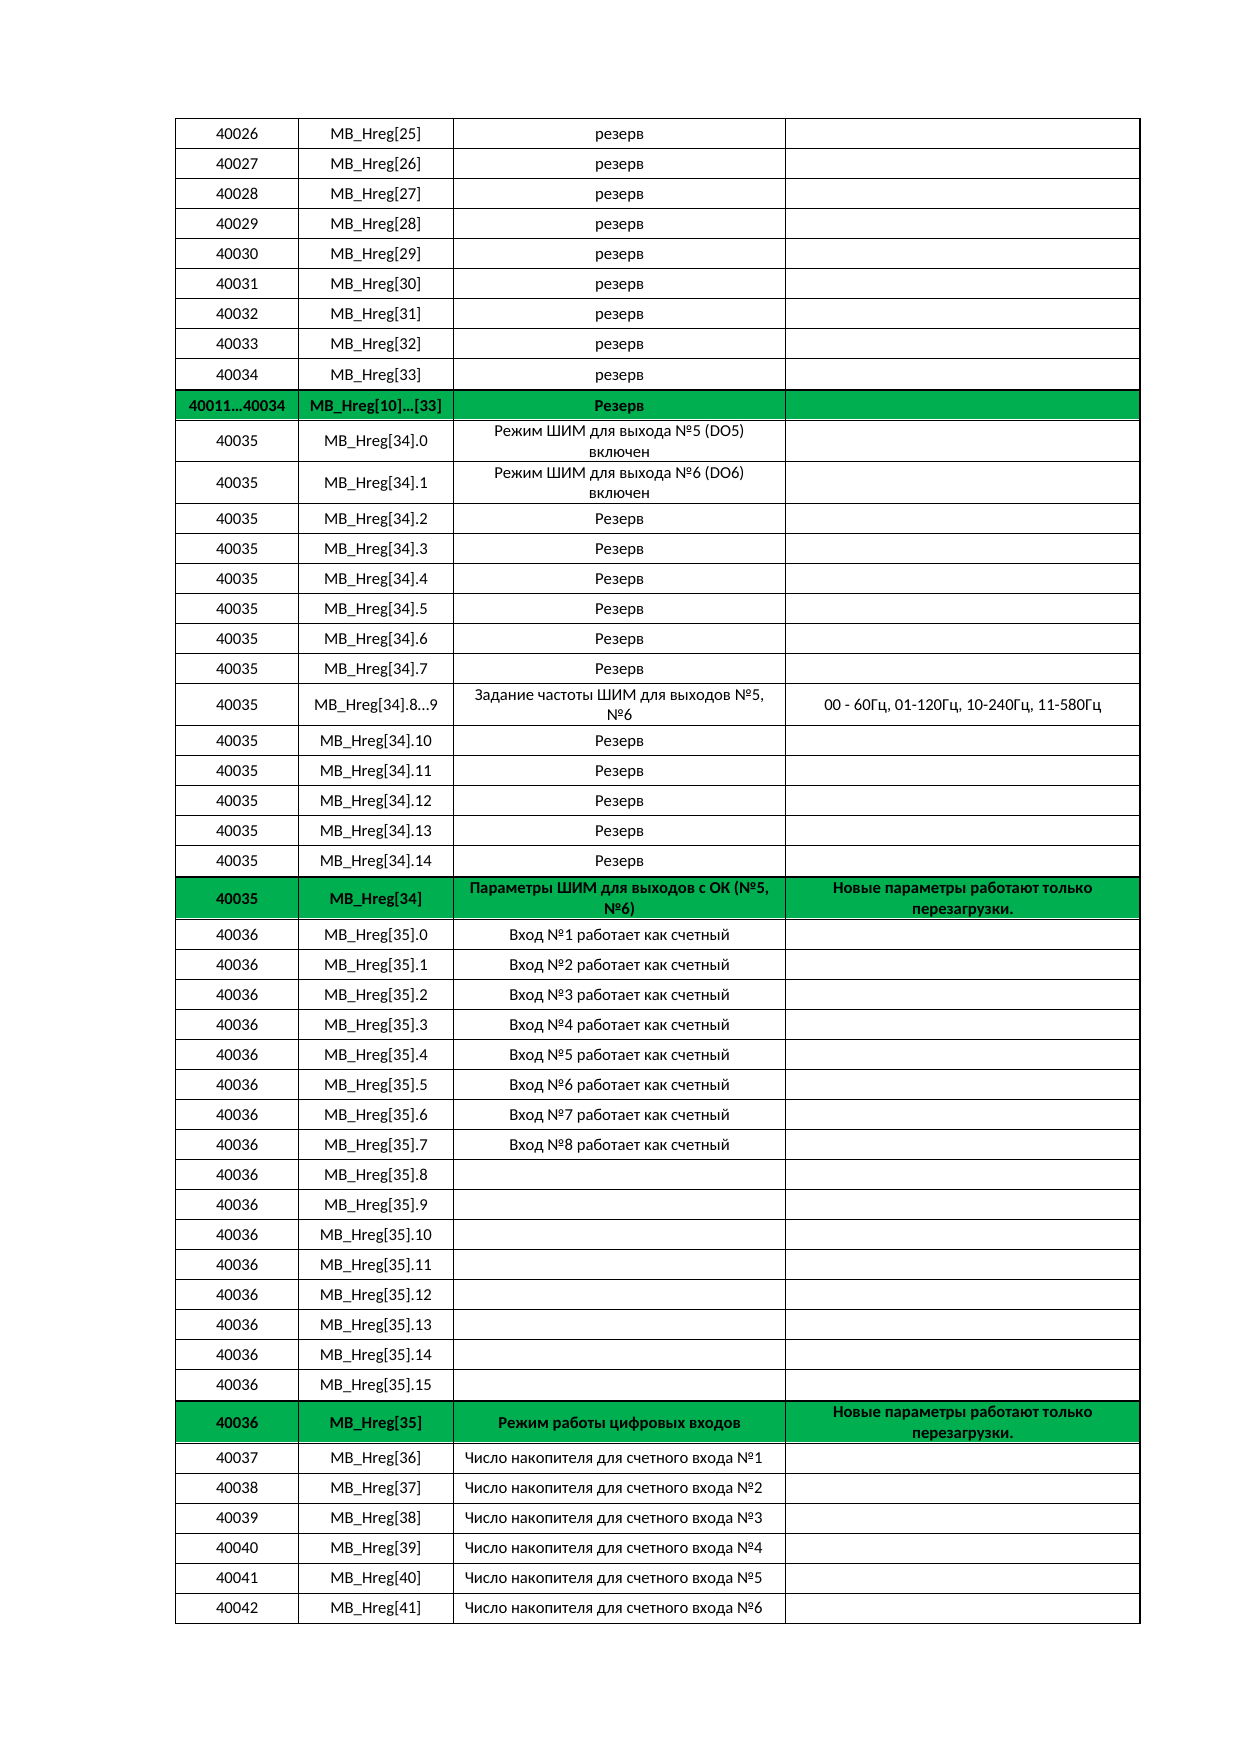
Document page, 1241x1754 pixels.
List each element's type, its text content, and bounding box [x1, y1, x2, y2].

table_cell 40036 [176, 1190, 298, 1218]
table_cell MB_Hreg[10]…[33] [299, 391, 453, 419]
table_cell 40033 [176, 329, 298, 358]
table_cell 40041 [176, 1564, 298, 1592]
table_cell 40029 [176, 209, 298, 238]
table_cell резерв [454, 329, 785, 358]
table_cell резерв [454, 359, 785, 389]
table_cell MB_Hreg[33] [299, 359, 453, 389]
table_cell MB_Hreg[29] [299, 239, 453, 268]
table_cell [786, 1160, 1139, 1188]
table_cell [786, 1130, 1139, 1158]
table_cell MB_Hreg[34].13 [299, 816, 453, 844]
table_cell 40036 [176, 980, 298, 1008]
table_cell 40035 [176, 756, 298, 784]
table_cell [786, 980, 1139, 1008]
table_cell Число накопителя для счетного входа №1 [454, 1444, 785, 1472]
table_cell 40035 [176, 846, 298, 876]
table_cell MB_Hreg[31] [299, 299, 453, 328]
table_cell Резерв [454, 391, 785, 419]
table_cell [786, 1594, 1139, 1622]
table_cell [454, 1280, 785, 1308]
table_cell [786, 726, 1139, 754]
table_cell Резерв [454, 816, 785, 844]
table_cell MB_Hreg[35].5 [299, 1070, 453, 1098]
table_cell [454, 1250, 785, 1278]
table_cell MB_Hreg[35].2 [299, 980, 453, 1008]
table_cell 40035 [176, 816, 298, 844]
table_cell [786, 594, 1139, 623]
table_cell MB_Hreg[35].3 [299, 1010, 453, 1038]
table_cell резерв [454, 239, 785, 268]
table_cell 40036 [176, 1250, 298, 1278]
table_cell Параметры ШИМ для выходов с ОК (№5, №6) [454, 878, 785, 918]
table_cell Резерв [454, 846, 785, 876]
table_cell [454, 1190, 785, 1218]
table_cell MB_Hreg[41] [299, 1594, 453, 1622]
table_cell [786, 786, 1139, 814]
table_cell 40035 [176, 878, 298, 918]
table_cell Резерв [454, 564, 785, 593]
table_cell MB_Hreg[34].8…9 [299, 684, 453, 724]
table_cell [786, 1280, 1139, 1308]
table_cell [454, 1370, 785, 1400]
table_cell 40036 [176, 1040, 298, 1068]
table_cell 40035 [176, 786, 298, 814]
table_cell 40035 [176, 462, 298, 503]
table_cell [786, 1534, 1139, 1562]
table_cell 40011…40034 [176, 391, 298, 419]
table_cell 40036 [176, 1070, 298, 1098]
table_cell MB_Hreg[35].15 [299, 1370, 453, 1400]
table_cell резерв [454, 149, 785, 178]
table_cell 40034 [176, 359, 298, 389]
table_cell Резерв [454, 654, 785, 683]
table_cell MB_Hreg[38] [299, 1504, 453, 1532]
table_cell резерв [454, 299, 785, 328]
table_cell Режим работы цифровых входов [454, 1402, 785, 1442]
table_cell [786, 1504, 1139, 1532]
table_cell MB_Hreg[39] [299, 1534, 453, 1562]
table_cell MB_Hreg[32] [299, 329, 453, 358]
table_cell 40035 [176, 534, 298, 563]
table_cell MB_Hreg[35].14 [299, 1340, 453, 1368]
table_cell [786, 1340, 1139, 1368]
table_cell Вход №8 работает как счетный [454, 1130, 785, 1158]
table_cell 40038 [176, 1474, 298, 1502]
table_cell Число накопителя для счетного входа №3 [454, 1504, 785, 1532]
table_cell [786, 1564, 1139, 1592]
table_cell Вход №6 работает как счетный [454, 1070, 785, 1098]
table_cell Новые параметры работают только перезагрузки. [786, 1402, 1139, 1442]
table_cell MB_Hreg[34].2 [299, 504, 453, 533]
table_cell [786, 816, 1139, 844]
table_cell [786, 179, 1139, 208]
table_cell 40036 [176, 1010, 298, 1038]
table_cell Вход №2 работает как счетный [454, 950, 785, 978]
table_cell Вход №3 работает как счетный [454, 980, 785, 1008]
table_cell 40031 [176, 269, 298, 298]
table_cell [454, 1340, 785, 1368]
table_cell Режим ШИМ для выхода №6 (DO6) включен [454, 462, 785, 503]
table_cell [786, 920, 1139, 948]
table_cell 40036 [176, 1310, 298, 1338]
table_cell 40036 [176, 1402, 298, 1442]
table_cell [786, 846, 1139, 876]
table_cell [786, 299, 1139, 328]
table_cell Резерв [454, 726, 785, 754]
table_cell [786, 391, 1139, 419]
table_cell [786, 329, 1139, 358]
table_cell Задание частоты ШИМ для выходов №5, №6 [454, 684, 785, 724]
table_cell [786, 462, 1139, 503]
table_cell 40035 [176, 564, 298, 593]
table_cell MB_Hreg[34].1 [299, 462, 453, 503]
table_cell MB_Hreg[34].11 [299, 756, 453, 784]
table_cell 40036 [176, 950, 298, 978]
table_cell [786, 421, 1139, 461]
table_cell [786, 534, 1139, 563]
table_cell 40027 [176, 149, 298, 178]
table_cell MB_Hreg[35].6 [299, 1100, 453, 1128]
table_cell 40036 [176, 920, 298, 948]
table_cell 40026 [176, 119, 298, 148]
table_cell Резерв [454, 534, 785, 563]
table_cell 00 - 60Гц, 01-120Гц, 10-240Гц, 11-580Гц [786, 684, 1139, 724]
table_cell Резерв [454, 624, 785, 653]
table_cell резерв [454, 269, 785, 298]
table_cell MB_Hreg[28] [299, 209, 453, 238]
table_cell Число накопителя для счетного входа №4 [454, 1534, 785, 1562]
table_cell [786, 504, 1139, 533]
table_cell [786, 624, 1139, 653]
table_cell [786, 149, 1139, 178]
table_cell MB_Hreg[26] [299, 149, 453, 178]
table_cell MB_Hreg[27] [299, 179, 453, 208]
table_cell Резерв [454, 756, 785, 784]
table_cell [786, 1220, 1139, 1248]
table_cell MB_Hreg[34].14 [299, 846, 453, 876]
table_cell 40035 [176, 684, 298, 724]
table_cell MB_Hreg[34].0 [299, 421, 453, 461]
table_cell Вход №7 работает как счетный [454, 1100, 785, 1128]
table_cell MB_Hreg[25] [299, 119, 453, 148]
table_cell Вход №5 работает как счетный [454, 1040, 785, 1068]
table_cell MB_Hreg[34].12 [299, 786, 453, 814]
table_cell 40035 [176, 654, 298, 683]
table_cell MB_Hreg[35].8 [299, 1160, 453, 1188]
table_cell Число накопителя для счетного входа №6 [454, 1594, 785, 1622]
table_cell MB_Hreg[35].9 [299, 1190, 453, 1218]
table_cell Новые параметры работают только перезагрузки. [786, 878, 1139, 918]
table_cell [786, 1474, 1139, 1502]
table_cell MB_Hreg[34].10 [299, 726, 453, 754]
table_cell [786, 1100, 1139, 1128]
table_cell резерв [454, 179, 785, 208]
table_cell [786, 239, 1139, 268]
table_cell MB_Hreg[40] [299, 1564, 453, 1592]
table_cell MB_Hreg[35].13 [299, 1310, 453, 1338]
table_cell [786, 756, 1139, 784]
table_cell [786, 1070, 1139, 1098]
table_cell MB_Hreg[37] [299, 1474, 453, 1502]
table_cell Число накопителя для счетного входа №2 [454, 1474, 785, 1502]
table_cell 40030 [176, 239, 298, 268]
table_cell [786, 1310, 1139, 1338]
table_cell 40035 [176, 504, 298, 533]
table_cell MB_Hreg[30] [299, 269, 453, 298]
table_cell 40035 [176, 726, 298, 754]
table_cell [454, 1220, 785, 1248]
table_cell MB_Hreg[36] [299, 1444, 453, 1472]
table_cell MB_Hreg[35] [299, 1402, 453, 1442]
table_cell 40035 [176, 421, 298, 461]
table_cell 40032 [176, 299, 298, 328]
table_cell MB_Hreg[34].5 [299, 594, 453, 623]
table_cell [786, 359, 1139, 389]
table_cell [786, 269, 1139, 298]
table_cell [786, 1190, 1139, 1218]
table_cell [786, 1444, 1139, 1472]
table_cell MB_Hreg[35].10 [299, 1220, 453, 1248]
table_cell Резерв [454, 504, 785, 533]
table_cell [786, 119, 1139, 148]
table_cell Вход №1 работает как счетный [454, 920, 785, 948]
table_cell 40039 [176, 1504, 298, 1532]
table_cell Резерв [454, 786, 785, 814]
table_cell 40036 [176, 1100, 298, 1128]
table_cell MB_Hreg[34].4 [299, 564, 453, 593]
table_cell [786, 209, 1139, 238]
table_cell 40037 [176, 1444, 298, 1472]
table_cell [454, 1310, 785, 1338]
table_cell [786, 564, 1139, 593]
table_cell 40036 [176, 1160, 298, 1188]
table_cell [786, 1250, 1139, 1278]
table_cell 40035 [176, 624, 298, 653]
table_cell Вход №4 работает как счетный [454, 1010, 785, 1038]
table_cell MB_Hreg[34] [299, 878, 453, 918]
table_cell [786, 950, 1139, 978]
table_cell MB_Hreg[35].11 [299, 1250, 453, 1278]
table_cell MB_Hreg[35].0 [299, 920, 453, 948]
table_cell [786, 654, 1139, 683]
table_cell Резерв [454, 594, 785, 623]
table_cell Число накопителя для счетного входа №5 [454, 1564, 785, 1592]
table_cell 40036 [176, 1130, 298, 1158]
table_cell 40028 [176, 179, 298, 208]
table_cell MB_Hreg[34].7 [299, 654, 453, 683]
table_cell MB_Hreg[35].12 [299, 1280, 453, 1308]
table_cell [786, 1010, 1139, 1038]
table_cell MB_Hreg[34].6 [299, 624, 453, 653]
table_cell [786, 1370, 1139, 1400]
table_cell резерв [454, 119, 785, 148]
table_cell [454, 1160, 785, 1188]
table_cell резерв [454, 209, 785, 238]
table_cell 40036 [176, 1340, 298, 1368]
table_cell MB_Hreg[35].7 [299, 1130, 453, 1158]
table_cell 40036 [176, 1280, 298, 1308]
table_cell 40036 [176, 1220, 298, 1248]
table_cell 40042 [176, 1594, 298, 1622]
table_cell 40035 [176, 594, 298, 623]
table_cell 40040 [176, 1534, 298, 1562]
table_cell MB_Hreg[35].1 [299, 950, 453, 978]
table_cell 40036 [176, 1370, 298, 1400]
table_cell MB_Hreg[34].3 [299, 534, 453, 563]
table_cell MB_Hreg[35].4 [299, 1040, 453, 1068]
table_cell [786, 1040, 1139, 1068]
table_cell Режим ШИМ для выхода №5 (DO5) включен [454, 421, 785, 461]
